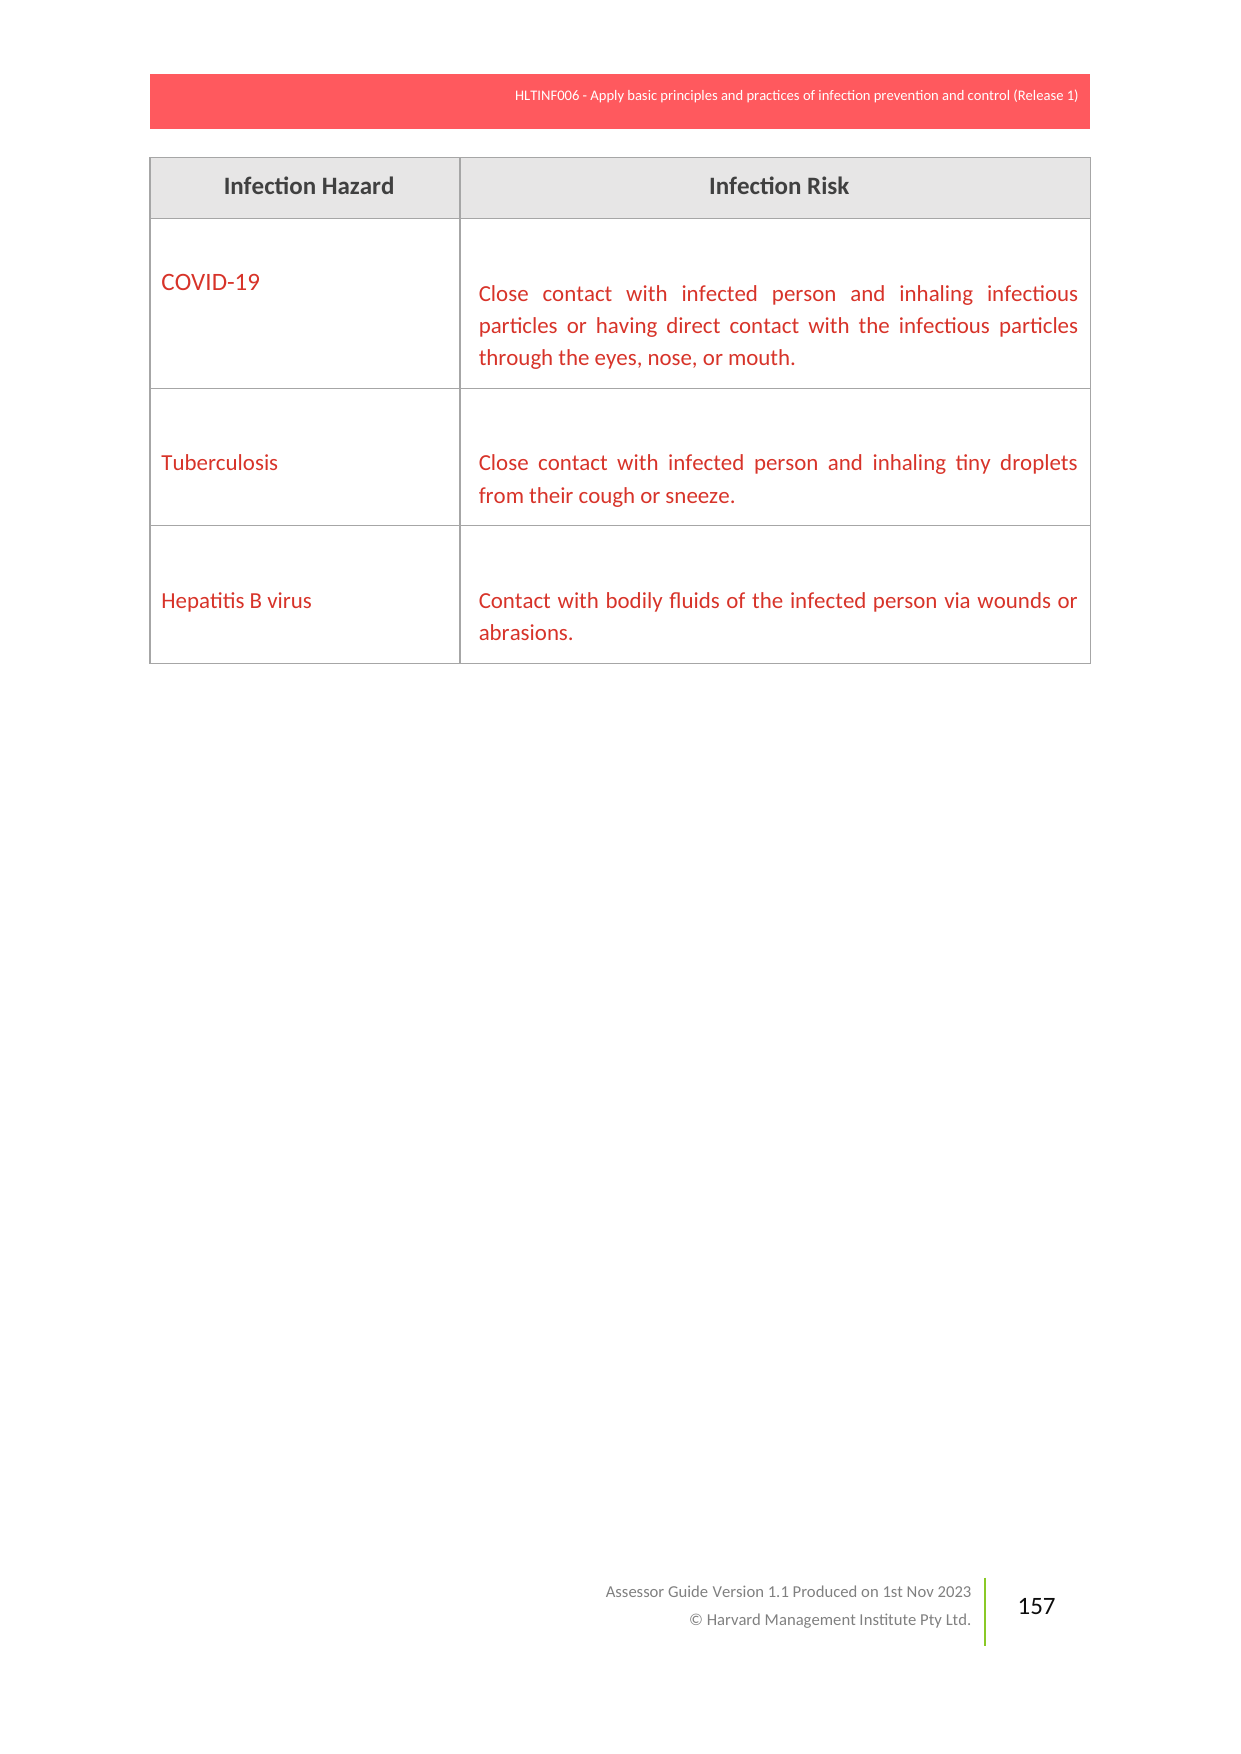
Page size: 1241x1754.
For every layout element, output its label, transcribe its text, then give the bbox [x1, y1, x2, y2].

table_cell Close contact with infected person and inhaling tiny droplets from their cough or sneeze. [461, 389, 1090, 525]
table_header Infection Hazard [151, 158, 459, 218]
table_cell Close contact with infected person and inhaling infectious particles or having direct contact with the infectious particles through the eyes, nose, or mouth. [461, 219, 1090, 387]
table_cell Tuberculosis [151, 389, 459, 525]
table_cell COVID-19 [151, 219, 459, 387]
table_cell Hepatitis B virus [151, 526, 459, 663]
table_header Infection Risk [461, 158, 1090, 218]
table_cell Contact with bodily fluids of the infected person via wounds or abrasions. [461, 526, 1090, 663]
